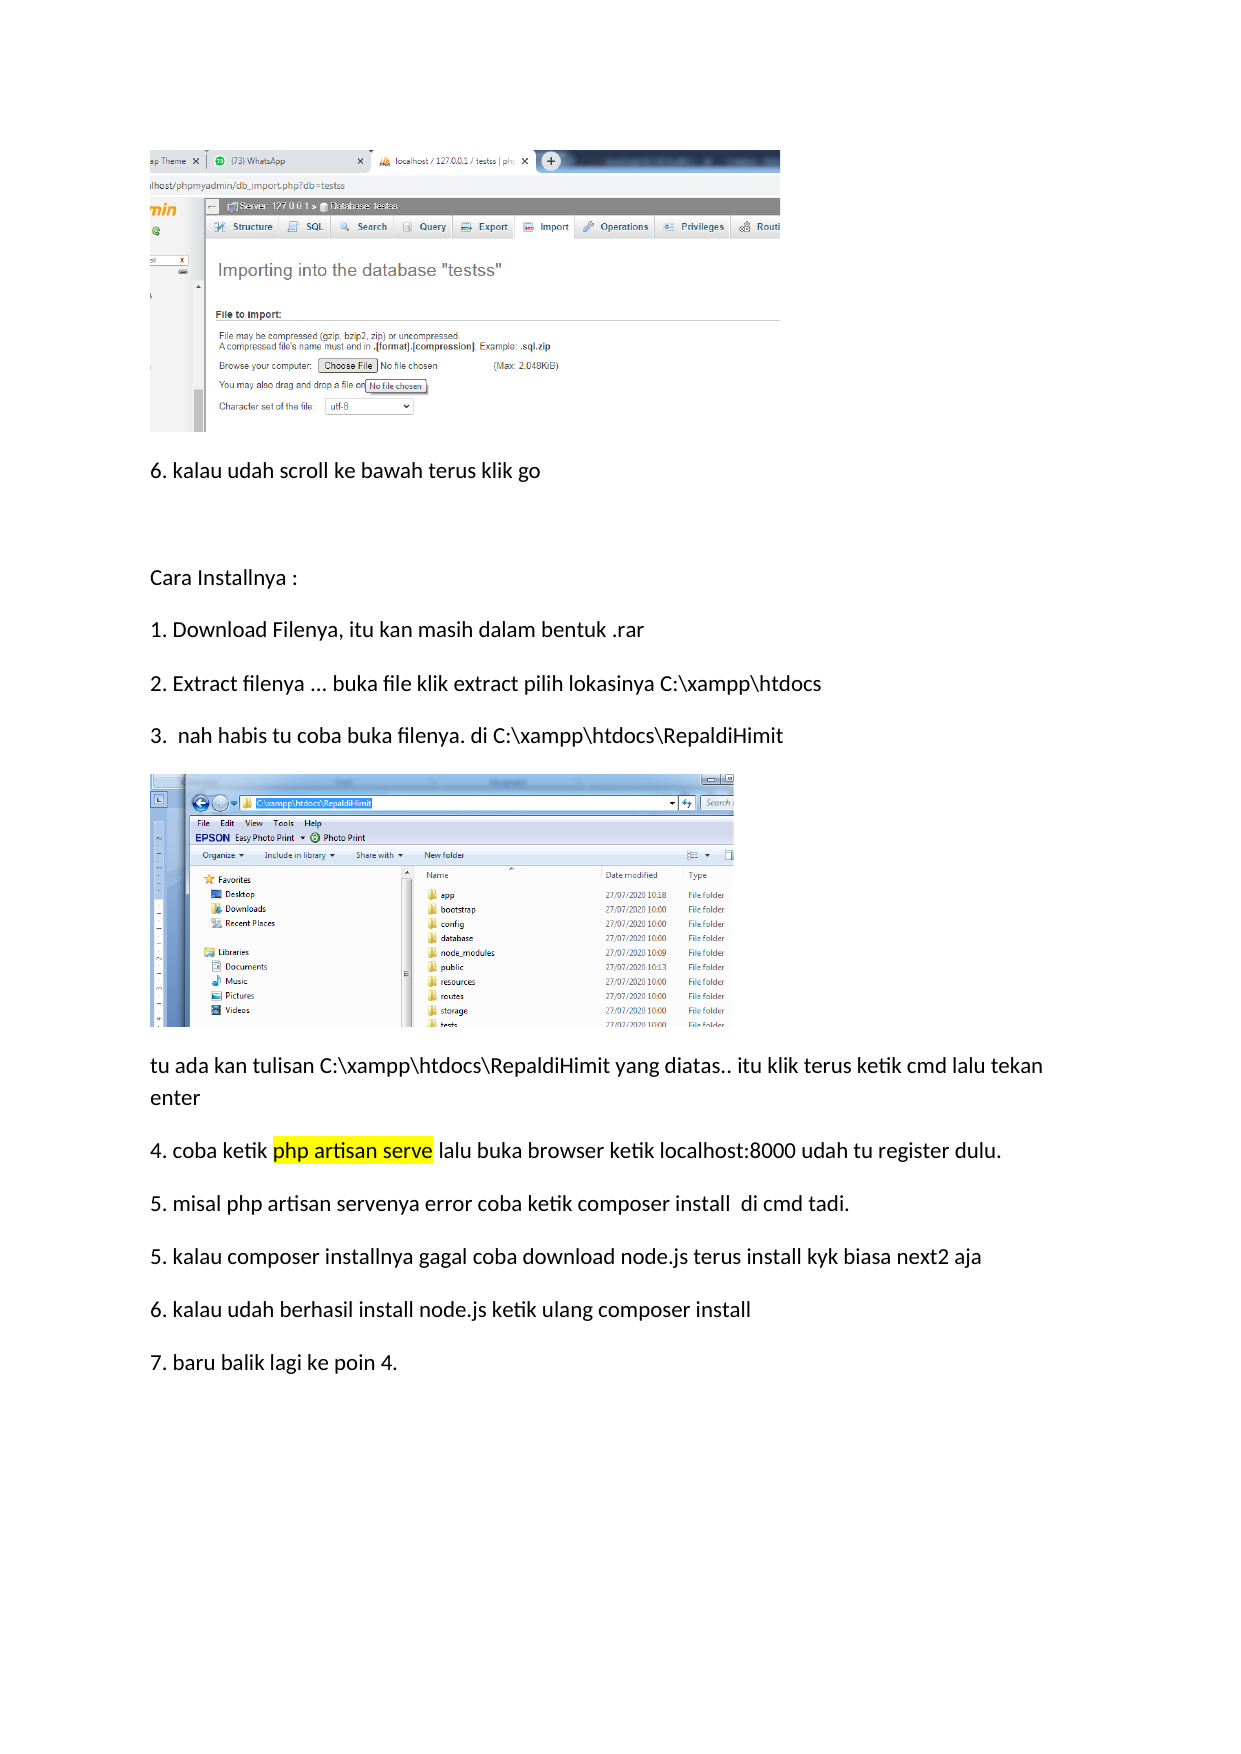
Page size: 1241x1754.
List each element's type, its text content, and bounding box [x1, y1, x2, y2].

text 3. nah habis tu coba buka filenya. di C:\xampp\htdocs\RepaldiHimit [150, 722, 1090, 750]
text 7. baru balik lagi ke poin 4. [150, 1348, 1090, 1376]
text 1. Download Filenya, itu kan masih dalam bentuk .rar [150, 616, 1090, 644]
text 6. kalau udah scroll ke bawah terus klik go [150, 457, 1090, 484]
text Cara Installnya : [150, 563, 1090, 591]
text 5. kalau composer installnya gagal coba download node.js terus install kyk biasa next2 aja [150, 1242, 1090, 1270]
text 5. misal php artisan servenya error coba ketik composer install di cmd tadi. [150, 1189, 1090, 1217]
text 4. coba ketik php artisan serve lalu buka browser ketik localhost:8000 udah tu register dulu. [433, 1136, 1090, 1164]
text 6. kalau udah berhasil install node.js ketik ulang composer install [150, 1295, 1090, 1323]
picture [150, 774, 734, 1027]
text 2. Extract filenya ... buka file klik extract pilih lokasinya C:\xampp\htdocs [150, 669, 1090, 697]
text tu ada kan tulisan C:\xampp\htdocs\RepaldiHimit yang diatas.. itu klik terus ketik cmd lalu tekan enter [150, 1051, 1090, 1111]
picture [150, 150, 780, 432]
